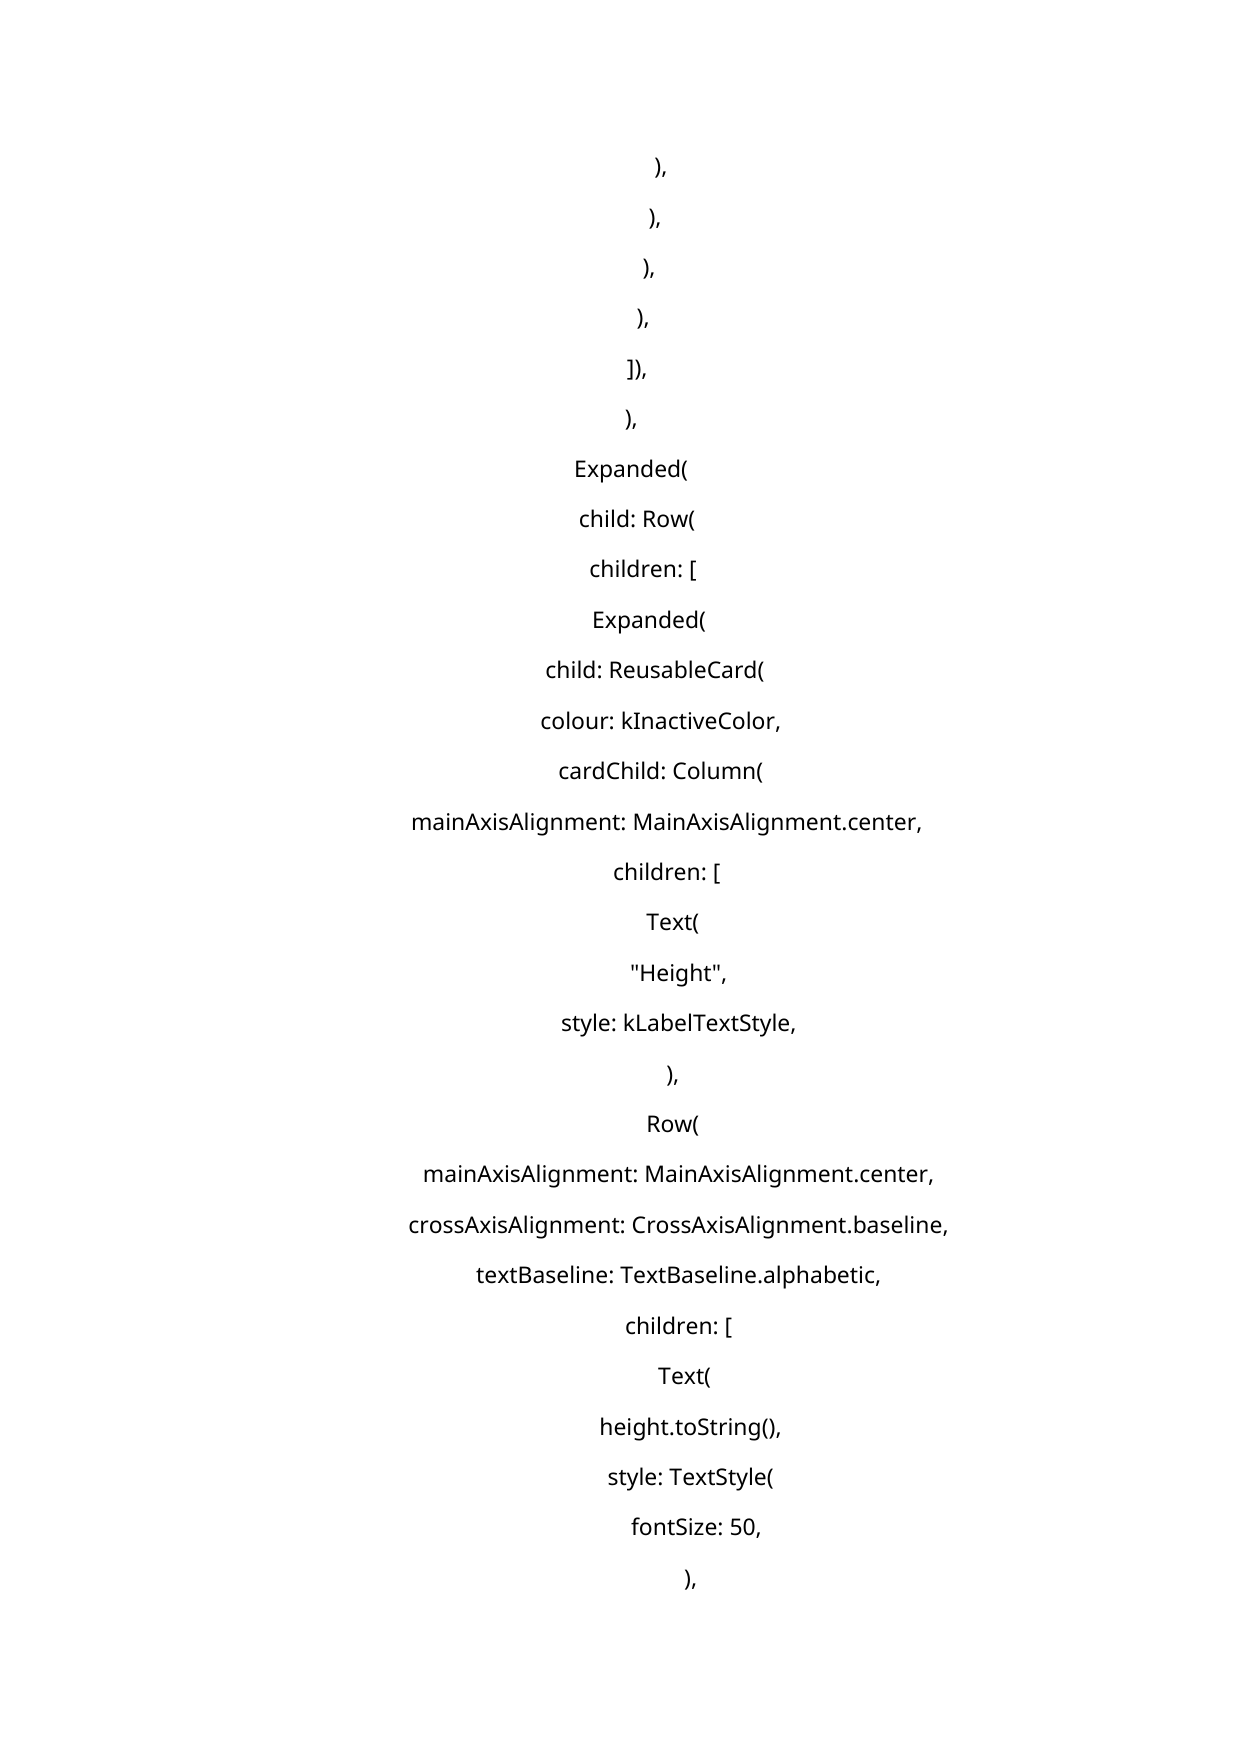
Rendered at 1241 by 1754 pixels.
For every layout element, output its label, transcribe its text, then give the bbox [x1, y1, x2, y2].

text cardChild: Column( [112, 755, 1090, 786]
text style: kLabelTextStyle, [112, 1007, 1090, 1038]
text ), [112, 251, 1090, 282]
text ), [112, 1562, 1090, 1593]
text Text( [112, 1360, 1090, 1391]
text children: [ [112, 553, 1090, 584]
text child: ReusableCard( [112, 654, 1090, 685]
text crossAxisAlignment: CrossAxisAlignment.baseline, [112, 1209, 1090, 1240]
text Expanded( [112, 604, 1090, 635]
text mainAxisAlignment: MainAxisAlignment.center, [112, 805, 1090, 837]
text ), [112, 1057, 1090, 1089]
text "Height", [112, 957, 1090, 988]
text textBaseline: TextBaseline.alphabetic, [112, 1259, 1090, 1290]
text height.toString(), [112, 1410, 1090, 1442]
text style: TextStyle( [112, 1461, 1090, 1492]
text ), [112, 402, 1090, 433]
text mainAxisAlignment: MainAxisAlignment.center, [112, 1158, 1090, 1189]
text ]), [112, 352, 1090, 383]
text ), [112, 200, 1090, 232]
text child: Row( [112, 503, 1090, 534]
text Row( [112, 1108, 1090, 1139]
text Text( [112, 906, 1090, 937]
text ), [112, 150, 1090, 181]
text children: [ [112, 856, 1090, 887]
text children: [ [112, 1309, 1090, 1341]
text colour: kInactiveColor, [112, 704, 1090, 736]
text ), [112, 301, 1090, 332]
text fontSize: 50, [112, 1511, 1090, 1542]
text Expanded( [112, 452, 1090, 484]
